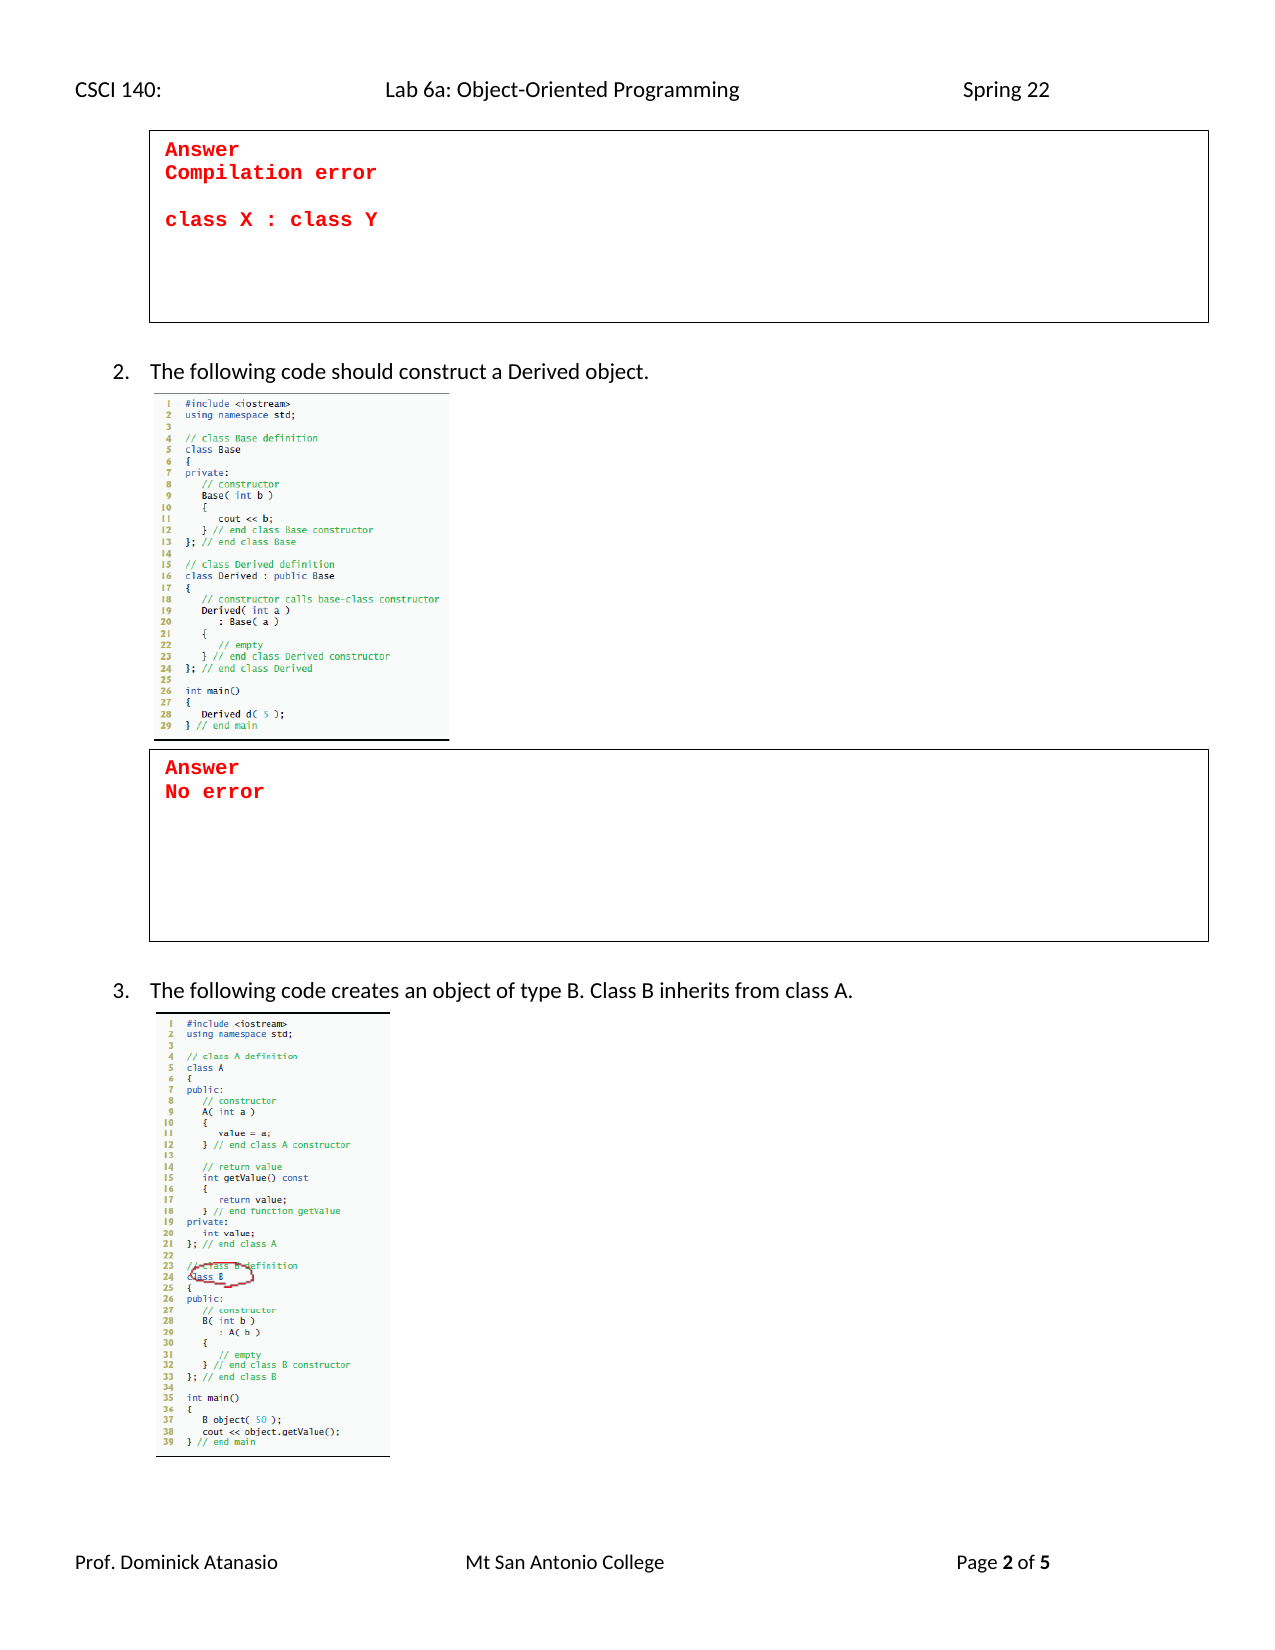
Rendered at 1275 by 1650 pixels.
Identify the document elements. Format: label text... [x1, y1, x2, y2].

list The following code should construct a Derived object. [112, 357, 1200, 385]
picture [150, 387, 450, 748]
list The following code creates an object of type B. Class B inherits from class A. [112, 976, 1200, 1004]
picture [150, 1006, 390, 1461]
